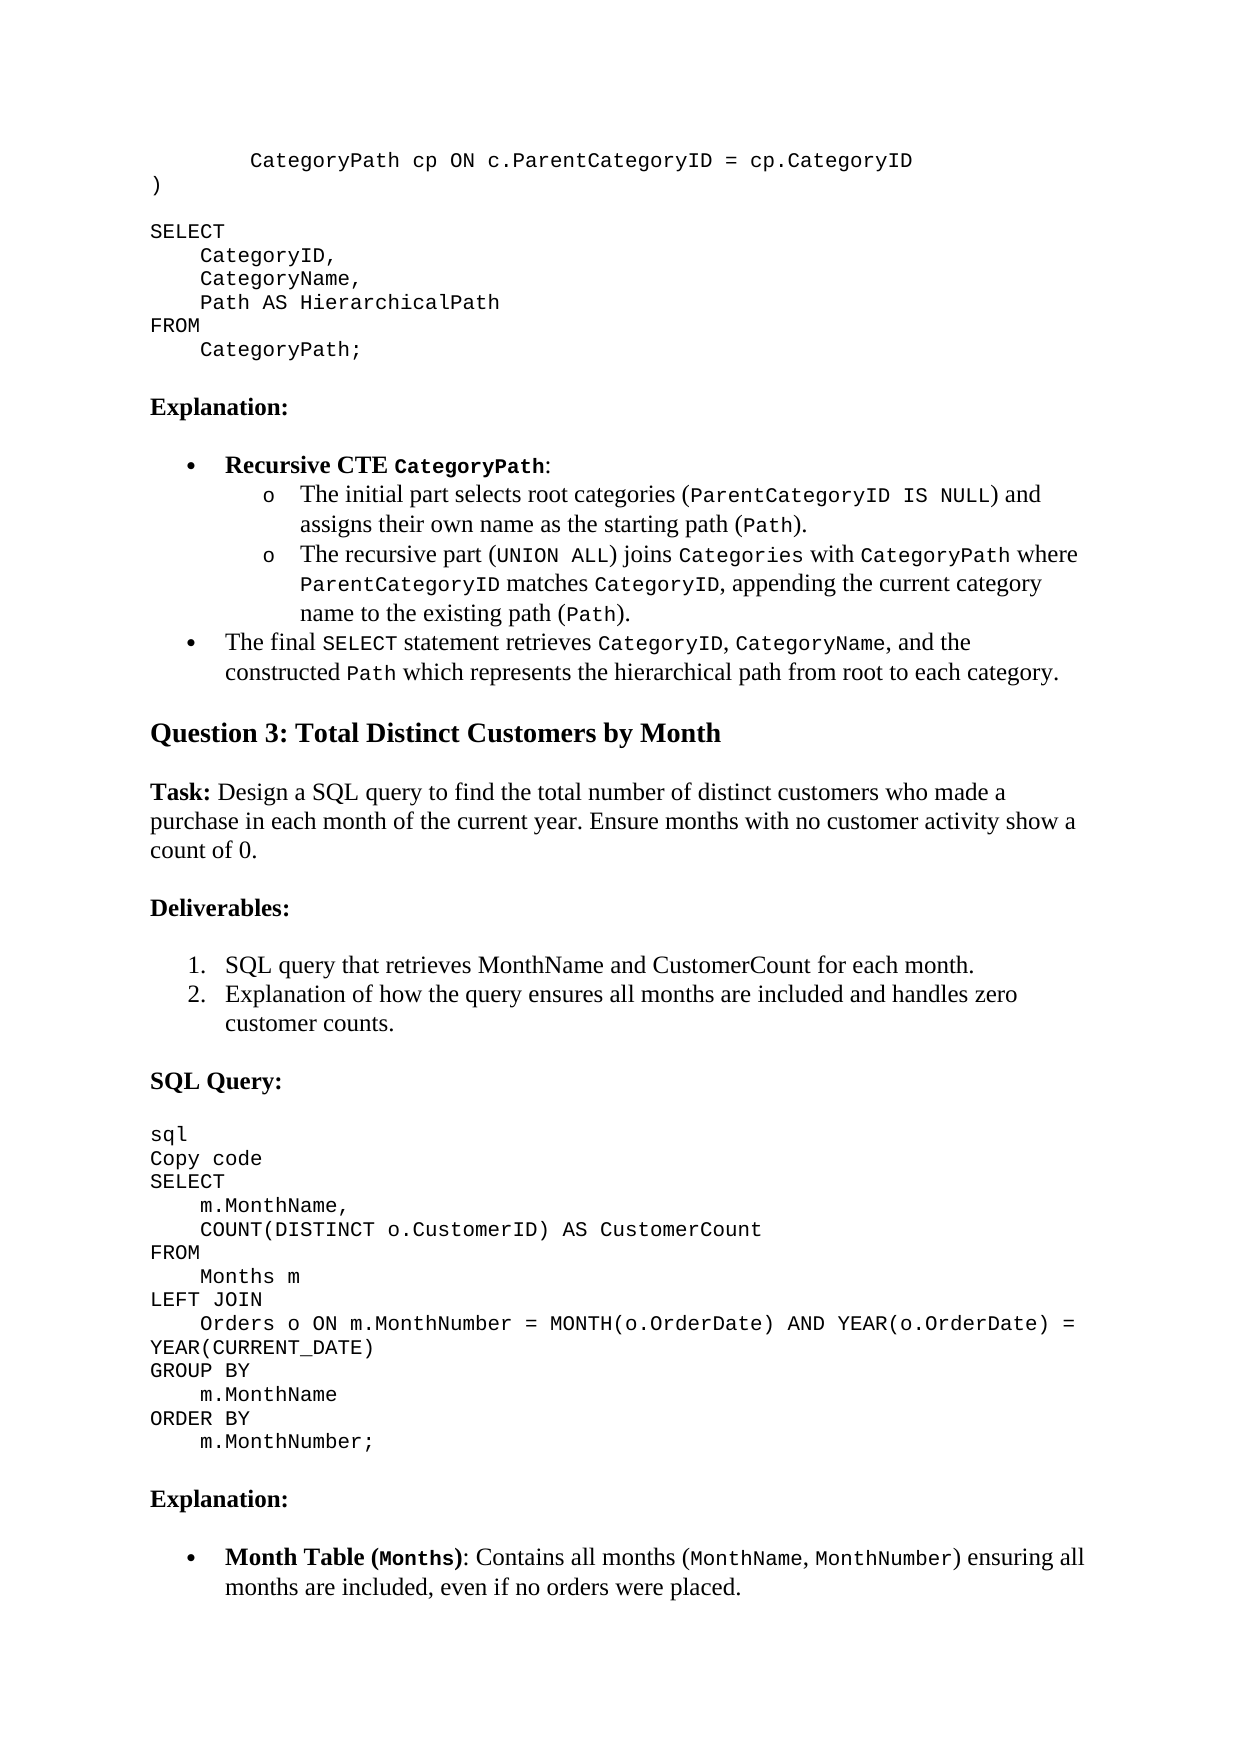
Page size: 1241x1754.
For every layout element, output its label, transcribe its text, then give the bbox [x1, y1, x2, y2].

text ORDER BY [150, 1408, 1090, 1431]
text ) [150, 174, 1090, 197]
list The recursive part (UNION ALL) joins Categories with CategoryPath where ParentCategoryID matches CategoryID, appending the current category name to the existing path (Path). [262, 539, 1090, 627]
text SELECT [150, 1171, 1090, 1195]
text CategoryPath; [150, 339, 1090, 363]
text m.MonthName, [150, 1195, 1090, 1218]
text Explanation: [150, 392, 1090, 421]
list Month Table (Months): Contains all months (MonthName, MonthNumber) ensuring all months are included, even if no orders were placed. [187, 1542, 1090, 1600]
text Months m [150, 1266, 1090, 1289]
text Path AS HierarchicalPath [150, 292, 1090, 316]
text CategoryPath cp ON c.ParentCategoryID = cp.CategoryID [150, 150, 1090, 174]
text m.MonthNumber; [150, 1431, 1090, 1455]
text Explanation: [150, 1484, 1090, 1513]
text FROM [150, 1242, 1090, 1266]
text CategoryName, [150, 268, 1090, 292]
text SQL Query: [150, 1066, 1090, 1095]
text Question 3: Total Distinct Customers by Month [150, 716, 1090, 748]
text Task: Design a SQL query to find the total number of distinct customers who made a purchase in each month of the current year. Ensure months with no customer activity show a count of 0. [150, 777, 1090, 863]
list SQL query that retrieves MonthName and CustomerCount for each month. [187, 951, 1090, 979]
list Recursive CTE CategoryPath: [187, 450, 1090, 479]
list The initial part selects root categories (ParentCategoryID IS NULL) and assigns their own name as the starting path (Path). [262, 479, 1090, 539]
text LEFT JOIN [150, 1289, 1090, 1313]
text Orders o ON m.MonthNumber = MONTH(o.OrderDate) AND YEAR(o.OrderDate) = YEAR(CURRENT_DATE) [150, 1313, 1090, 1360]
text SELECT [150, 221, 1090, 244]
text Copy code [150, 1148, 1090, 1171]
list Explanation of how the query ensures all months are included and handles zero customer counts. [187, 979, 1090, 1037]
text COUNT(DISTINCT o.CustomerID) AS CustomerCount [150, 1218, 1090, 1242]
text sql [150, 1124, 1090, 1148]
text FROM [150, 316, 1090, 339]
text Deliverables: [150, 893, 1090, 921]
text m.MonthName [150, 1384, 1090, 1408]
text CategoryID, [150, 244, 1090, 268]
text GROUP BY [150, 1360, 1090, 1384]
list The final SELECT statement retrieves CategoryID, CategoryName, and the constructed Path which represents the hierarchical path from root to each category. [187, 627, 1090, 687]
